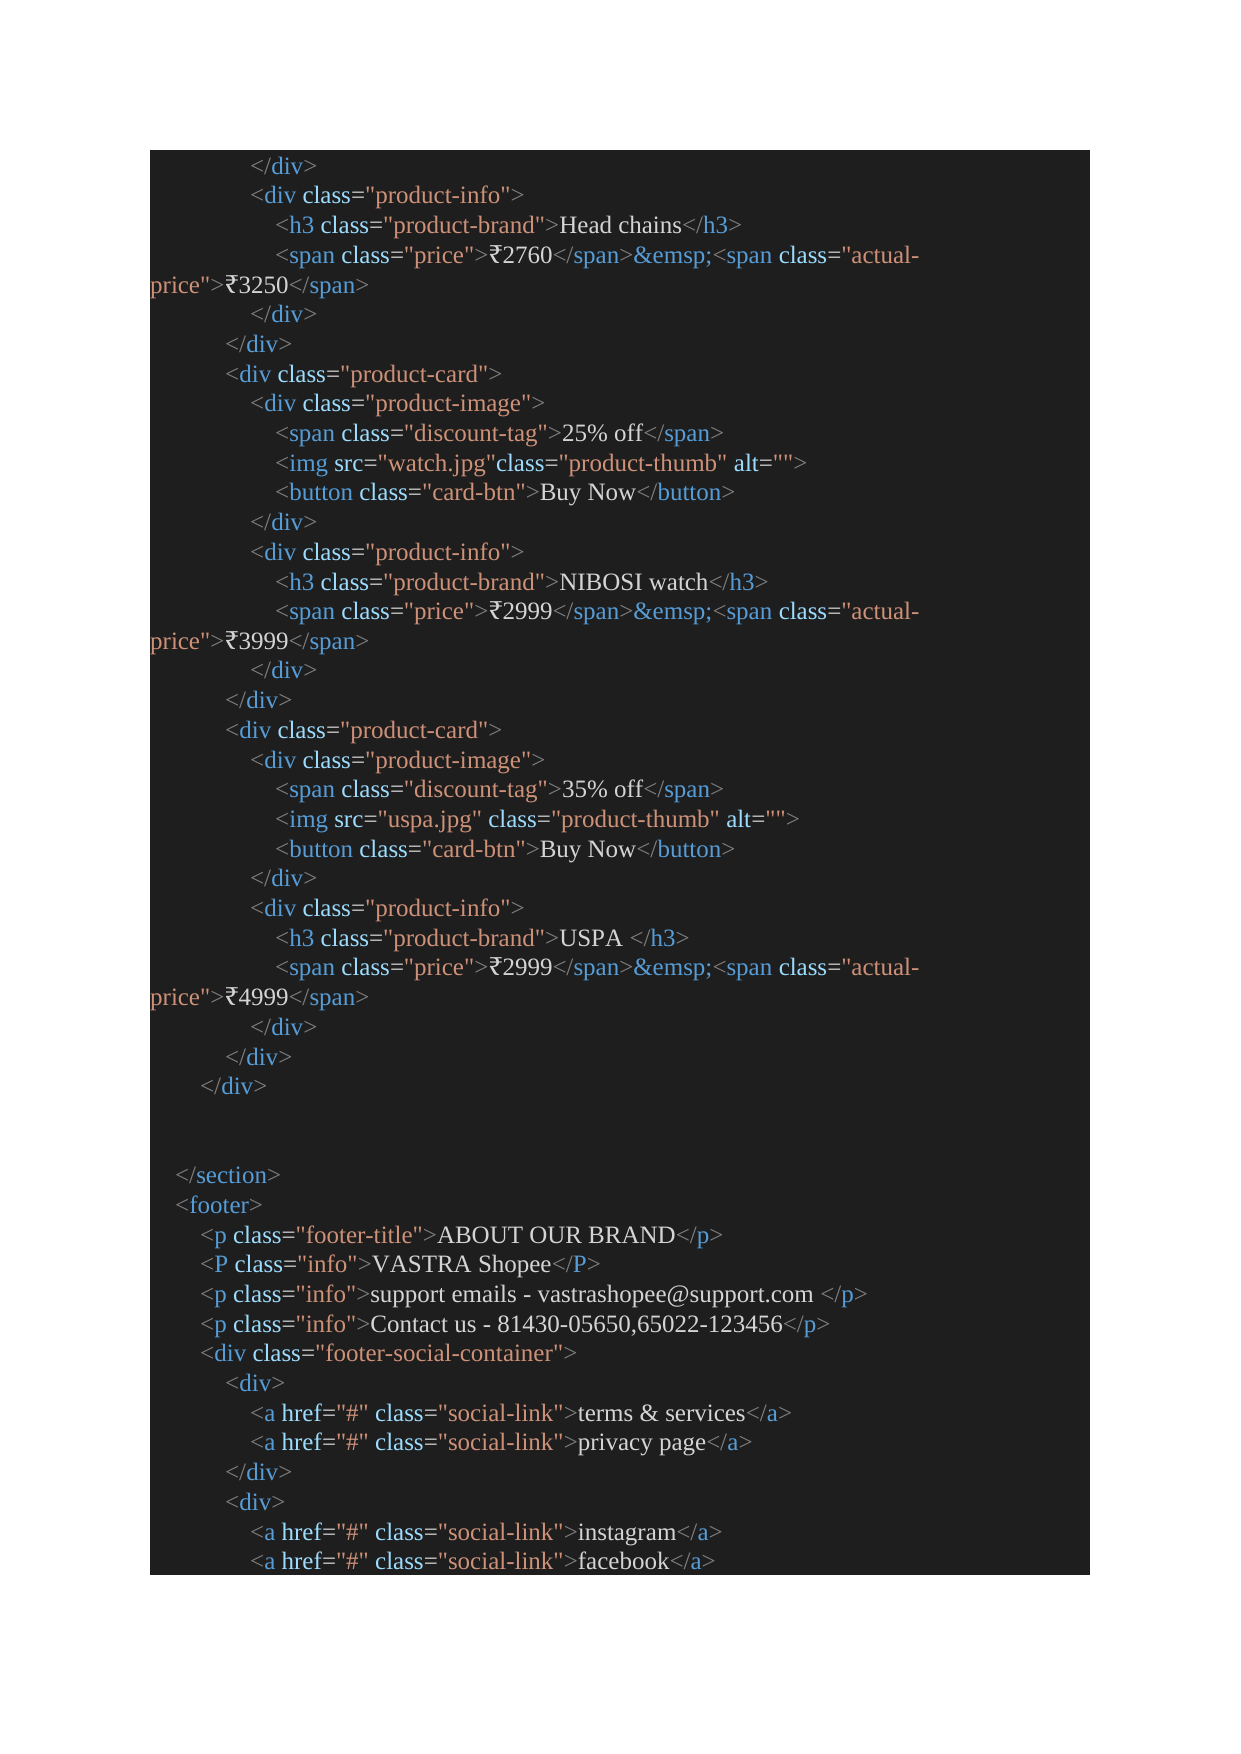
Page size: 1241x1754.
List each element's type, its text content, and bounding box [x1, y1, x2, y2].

text </div> [150, 298, 1090, 328]
text </div> [150, 1456, 1090, 1486]
text <a href="#" class="social-link">facebook</a> [150, 1545, 1090, 1575]
text <img src="uspa.jpg" class="product-thumb" alt=""> [150, 803, 1090, 833]
text <h3 class="product-brand">USPA </h3> [150, 922, 1090, 952]
text </section> [150, 1159, 1090, 1189]
text <img src="watch.jpg"class="product-thumb" alt=""> [150, 447, 1090, 477]
text </div> [150, 506, 1090, 536]
text <span class="discount-tag">35% off</span> [150, 773, 1090, 803]
text <a href="#" class="social-link">instagram</a> [150, 1516, 1090, 1545]
text <div> [150, 1486, 1090, 1516]
text <div class="product-card"> [150, 714, 1090, 744]
text <button class="card-btn">Buy Now</button> [150, 833, 1090, 862]
text </div> [150, 655, 1090, 684]
text <P class="info">VASTRA Shopee</P> [150, 1248, 1090, 1278]
text <h3 class="product-brand">NIBOSI watch</h3> [150, 566, 1090, 595]
text </div> [150, 684, 1090, 714]
text <span class="discount-tag">25% off</span> [150, 417, 1090, 447]
text <div class="product-info"> [150, 180, 1090, 209]
text <div> [150, 1367, 1090, 1397]
text <footer> [150, 1189, 1090, 1219]
text <div class="product-info"> [150, 536, 1090, 566]
text <div class="product-card"> [150, 358, 1090, 387]
text <div class="footer-social-container"> [150, 1337, 1090, 1367]
text <div class="product-image"> [150, 387, 1090, 417]
text </div> [150, 1070, 1090, 1100]
text </div> [150, 1041, 1090, 1070]
text <a href="#" class="social-link">terms & services</a> [150, 1397, 1090, 1427]
text <span class="price">₹2760</span>&emsp;<span class="actual-price">₹3250</span> [150, 239, 1090, 298]
text </div> [150, 1011, 1090, 1041]
text </div> [150, 328, 1090, 358]
text <p class="info">support emails - vastrashopee@support.com </p> [150, 1278, 1090, 1308]
text <div class="product-image"> [150, 744, 1090, 773]
text <a href="#" class="social-link">privacy page</a> [150, 1427, 1090, 1456]
text <p class="info">Contact us - 81430-05650,65022-123456</p> [150, 1308, 1090, 1337]
text </div> [150, 862, 1090, 892]
text </div> [150, 150, 1090, 180]
text <span class="price">₹2999</span>&emsp;<span class="actual-price">₹3999</span> [150, 595, 1090, 655]
text <h3 class="product-brand">Head chains</h3> [150, 209, 1090, 239]
text <button class="card-btn">Buy Now</button> [150, 477, 1090, 506]
text <span class="price">₹2999</span>&emsp;<span class="actual-price">₹4999</span> [150, 952, 1090, 1011]
text <p class="footer-title">ABOUT OUR BRAND</p> [150, 1219, 1090, 1248]
text <div class="product-info"> [150, 892, 1090, 922]
